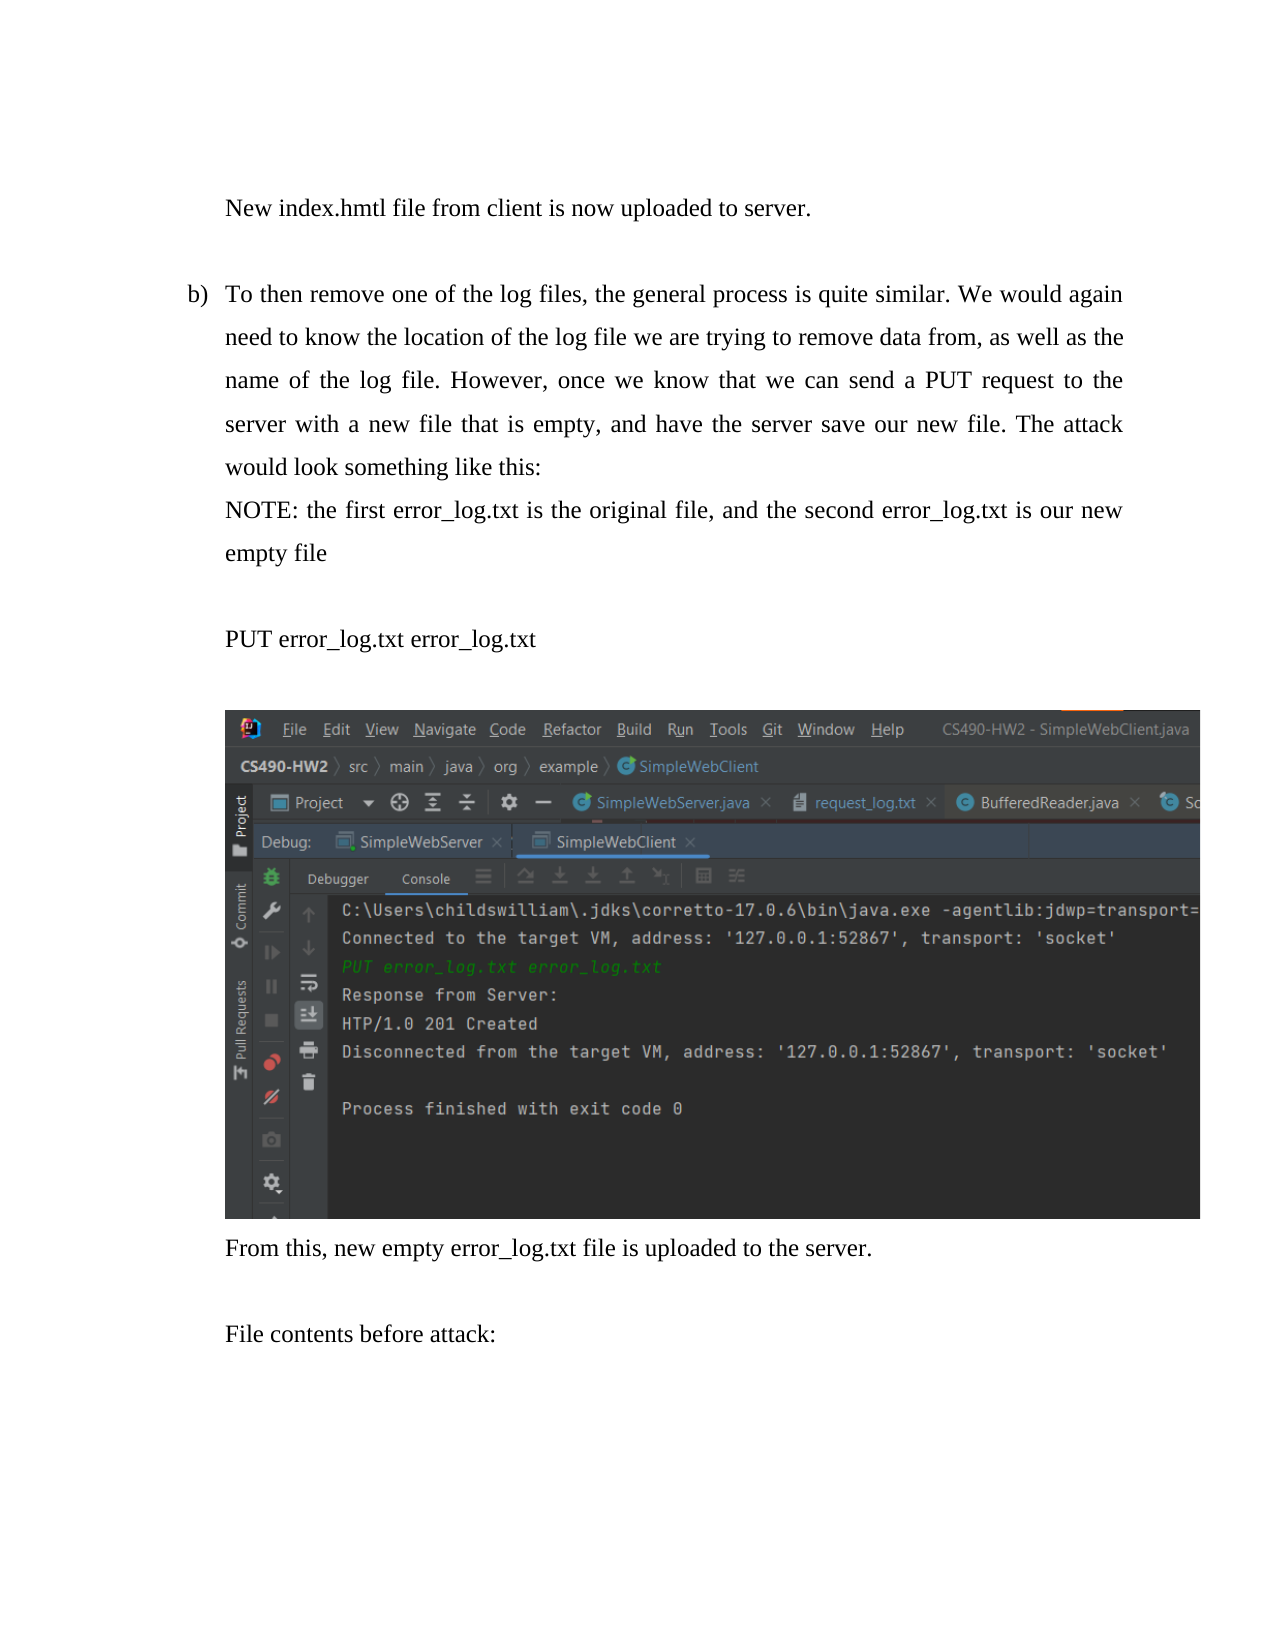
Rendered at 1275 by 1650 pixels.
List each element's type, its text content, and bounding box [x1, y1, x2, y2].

list NOTE: the first error_log.txt is the original file, and the second error_log.txt is our new empty file [225, 495, 1125, 567]
picture [225, 710, 1200, 1219]
list File contents before attack: [225, 1319, 1125, 1348]
list New index.hmtl file from client is now uploaded to server. [225, 193, 1125, 222]
list From this, new empty error_log.txt file is uploaded to the server. [225, 1233, 1125, 1262]
list To then remove one of the log files, the general process is quite similar. We would again need to know the location of the log file we are trying to remove data from, as well as the name of the log file. However, once we know that we can send a PUT request to the server with a new file that is empty, and have the server save our new file. The attack would look something like this: [187, 279, 1125, 481]
list PUT error_log.txt error_log.txt [225, 624, 1125, 653]
